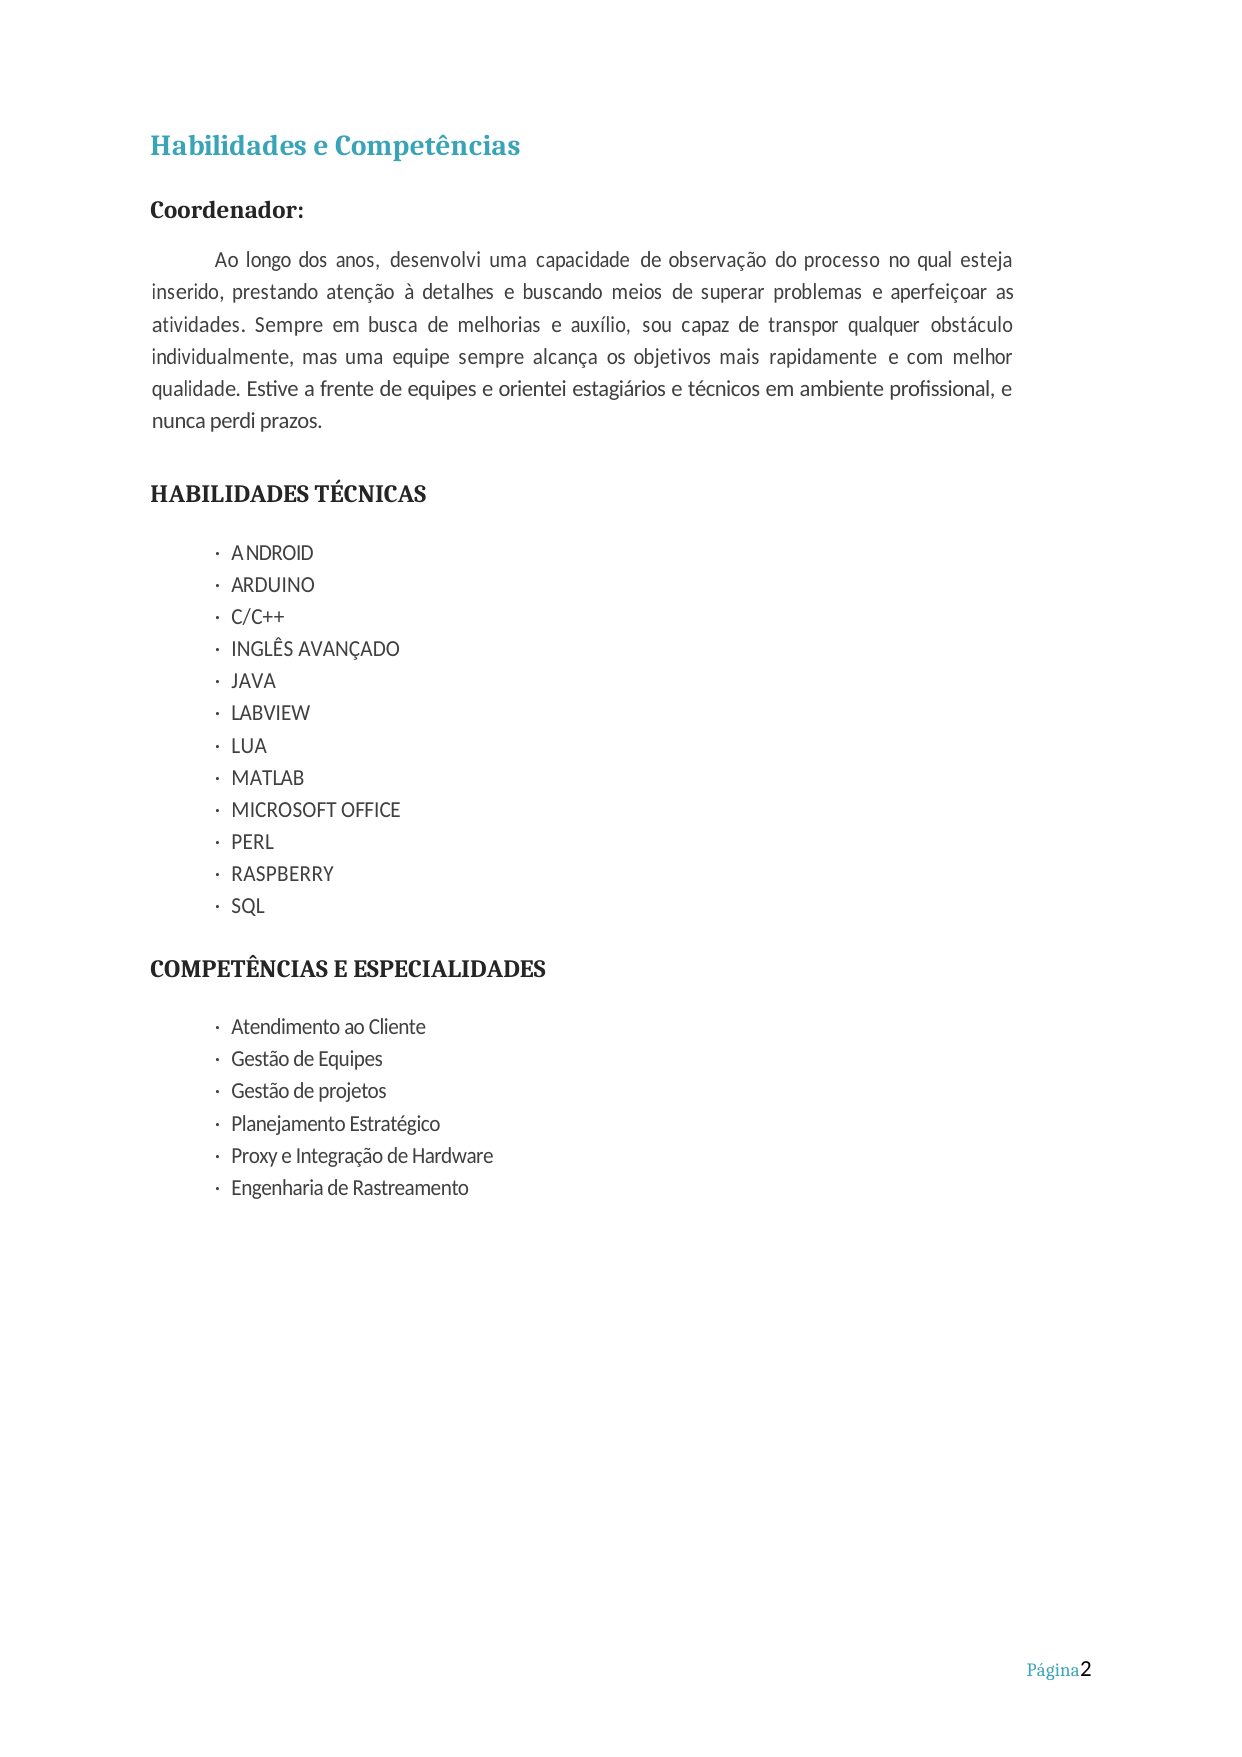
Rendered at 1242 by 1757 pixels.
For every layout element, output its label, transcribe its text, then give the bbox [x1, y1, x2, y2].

text · MATLAB [152, 763, 1014, 791]
text Coordenador: [150, 196, 1106, 224]
text · ANDROID [152, 538, 1014, 566]
text · LABVIEW [152, 698, 1014, 727]
text COMPETÊNCIAS E ESPECIALIDADES [150, 955, 1106, 983]
text HABILIDADES TÉCNICAS [150, 480, 1106, 509]
text · Gestão de projetos [152, 1077, 1014, 1104]
text · JAVA [152, 666, 1014, 694]
text · LUA [152, 731, 1014, 759]
text · Proxy e Integração de Hardware [152, 1141, 1014, 1169]
text · MICROSOFT OFFICE [152, 795, 1014, 823]
text · PERL [152, 827, 1014, 855]
text · INGLÊS AVANÇADO [152, 634, 1014, 662]
text · RASPBERRY [152, 859, 1014, 887]
text · Engenharia de Rastreamento [152, 1173, 1014, 1201]
text Habilidades e Competências [150, 129, 1106, 163]
text · SQL [152, 892, 1014, 920]
text · ARDUINO [152, 570, 1014, 598]
text · Atendimento ao Cliente [152, 1012, 1014, 1040]
text · Gestão de Equipes [152, 1044, 1014, 1072]
text · C/C++ [152, 602, 1014, 630]
text Ao longo dos anos, desenvolvi uma capacidade de observação do processo no qual esteja inserido, prestando atenção à detalhes e buscando meios de superar problemas e aperfeiçoar as atividades. Sempre em busca de melhorias e auxílio, sou capaz de transpor qualquer obstáculo individualmente, mas uma equipe sempre alcança os objetivos mais rapidamente e com melhor qualidade. Estive a frente de equipes e orientei estagiários e técnicos em ambiente profissional, e nunca perdi prazos. [152, 245, 1014, 434]
text · Planejamento Estratégico [152, 1109, 1014, 1137]
